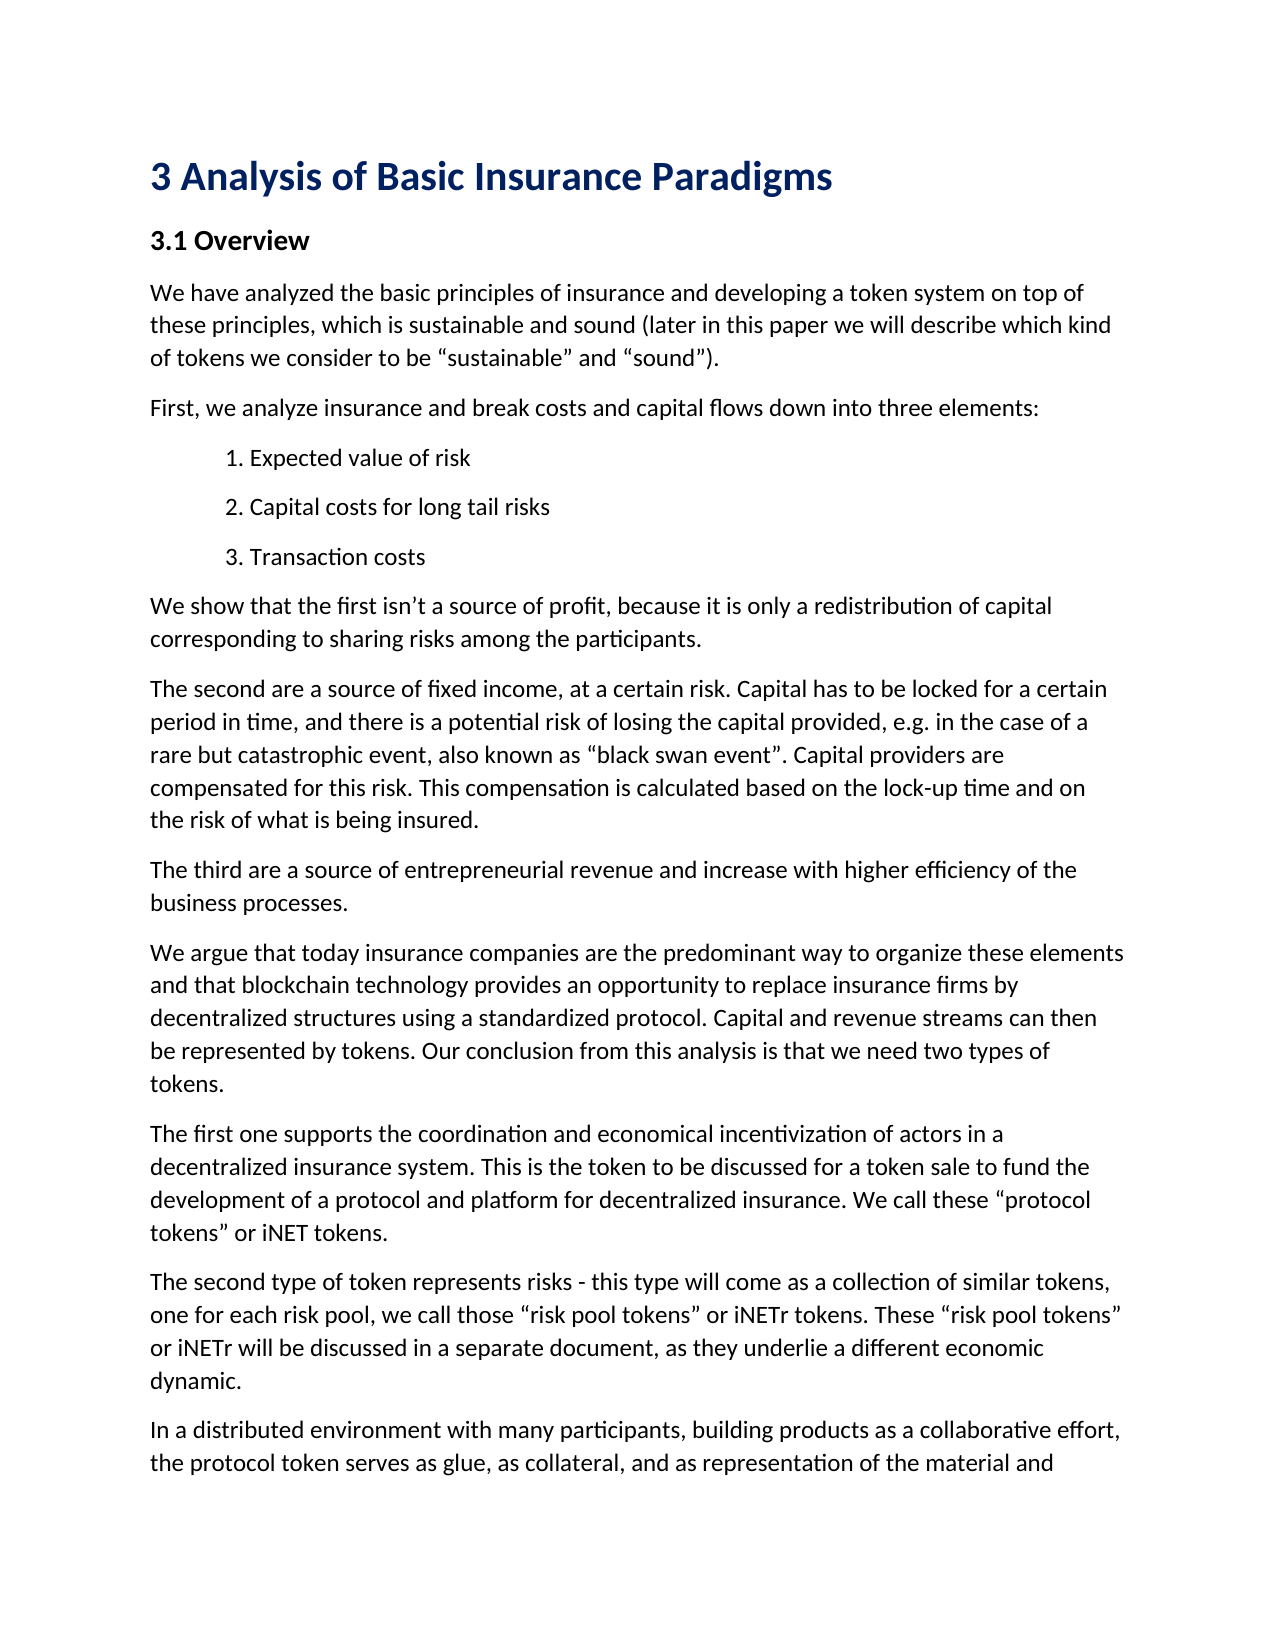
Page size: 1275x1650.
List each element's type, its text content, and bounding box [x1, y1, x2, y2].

text First, we analyze insurance and break costs and capital flows down into three elements: [150, 392, 1125, 423]
text The first one supports the coordination and economical incentivization of actors in a decentralized insurance system. This is the token to be discussed for a token sale to fund the development of a protocol and platform for decentralized insurance. We call these “protocol tokens” or iNET tokens. [150, 1118, 1125, 1247]
text The second type of token represents risks - this type will come as a collection of similar tokens, one for each risk pool, we call those “risk pool tokens” or iNETr tokens. These “risk pool tokens” or iNETr will be discussed in a separate document, as they underlie a different economic dynamic. [150, 1266, 1125, 1396]
text We show that the first isn’t a source of profit, because it is only a redistribution of capital corresponding to sharing risks among the participants. [150, 590, 1125, 654]
text 2. Capital costs for long tail risks [150, 491, 1125, 522]
text 3 Analysis of Basic Insurance Paradigms [150, 150, 1125, 201]
text The third are a source of entrepreneurial revenue and increase with higher efficiency of the business processes. [150, 854, 1125, 918]
text 1. Expected value of risk [150, 442, 1125, 472]
text 3.1 Overview [150, 222, 1125, 257]
text We argue that today insurance companies are the predominant way to organize these elements and that blockchain technology provides an opportunity to replace insurance firms by decentralized structures using a standardized protocol. Capital and revenue streams can then be represented by tokens. Our conclusion from this analysis is that we need two types of tokens. [150, 937, 1125, 1099]
text 3. Transaction costs [150, 541, 1125, 571]
text We have analyzed the basic principles of insurance and developing a token system on top of these principles, which is sustainable and sound (later in this paper we will describe which kind of tokens we consider to be “sustainable” and “sound”). [150, 277, 1125, 373]
text The second are a source of fixed income, at a certain risk. Capital has to be locked for a certain period in time, and there is a potential risk of losing the capital provided, e.g. in the case of a rare but catastrophic event, also known as “black swan event”. Capital providers are compensated for this risk. This compensation is calculated based on the lock-up time and on the risk of what is being insured. [150, 673, 1125, 835]
